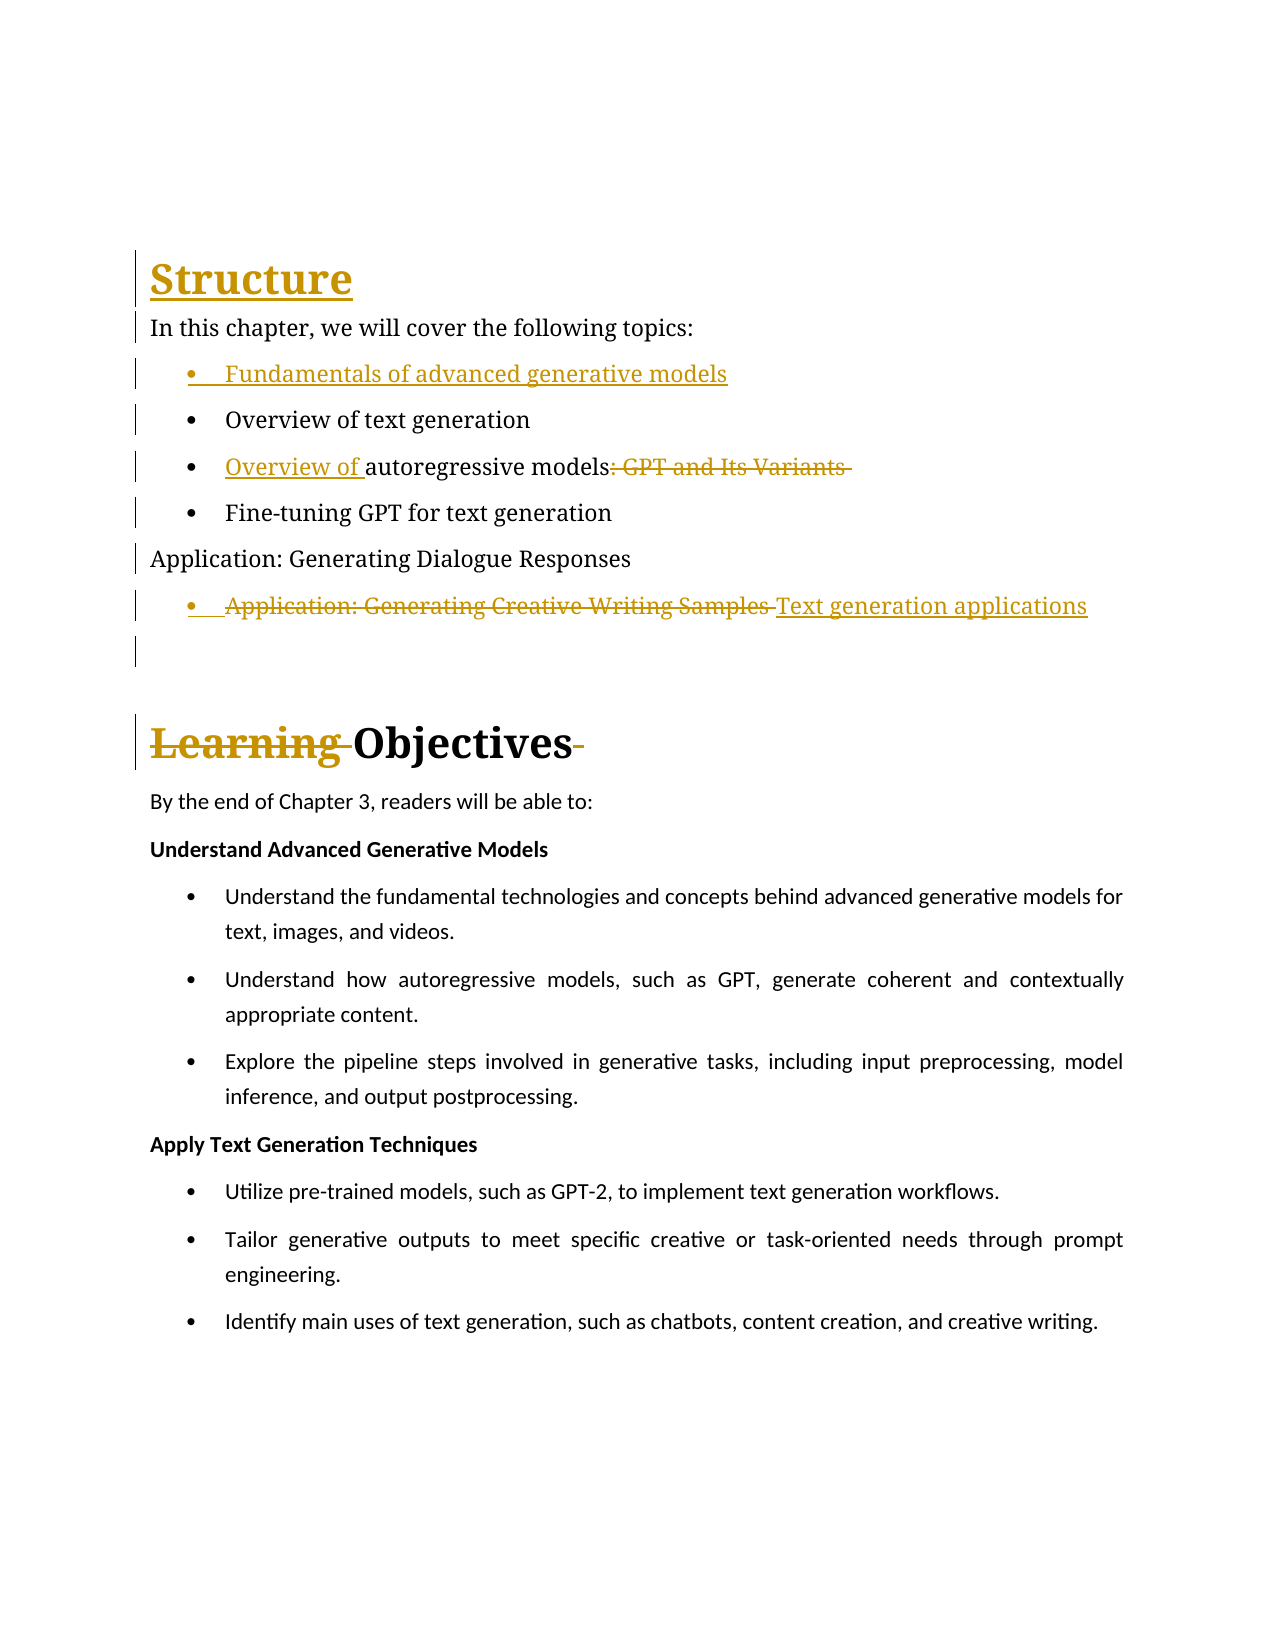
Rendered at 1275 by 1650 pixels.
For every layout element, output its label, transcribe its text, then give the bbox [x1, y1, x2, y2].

list Understand Advanced Generative Models [150, 835, 1125, 863]
list By the end of Chapter 3, readers will be able to: [150, 787, 1125, 815]
list autoregressive models [187, 451, 1125, 482]
list Fine-tuning GPT for text generation [187, 497, 1125, 528]
text In this chapter, we will cover the following topics: [150, 311, 1125, 343]
list Utilize pre-trained models, such as GPT-2, to implement text generation workflows. [187, 1177, 1125, 1205]
list Understand the fundamental technologies and concepts behind advanced generative models for text, images, and videos. [187, 882, 1125, 945]
list Explore the pipeline steps involved in generative tasks, including input preprocessing, model inference, and output postprocessing. [187, 1047, 1125, 1110]
list Apply Text Generation Techniques [150, 1130, 1125, 1158]
list Identify main uses of text generation, such as chatbots, content creation, and creative writing. [187, 1307, 1125, 1335]
subtitle Objectives [150, 713, 1125, 770]
list Tailor generative outputs to meet specific creative or task-oriented needs through prompt engineering. [187, 1225, 1125, 1288]
list Understand how autoregressive models, such as GPT, generate coherent and contextually appropriate content. [187, 965, 1125, 1028]
list Overview of text generation [187, 404, 1125, 435]
